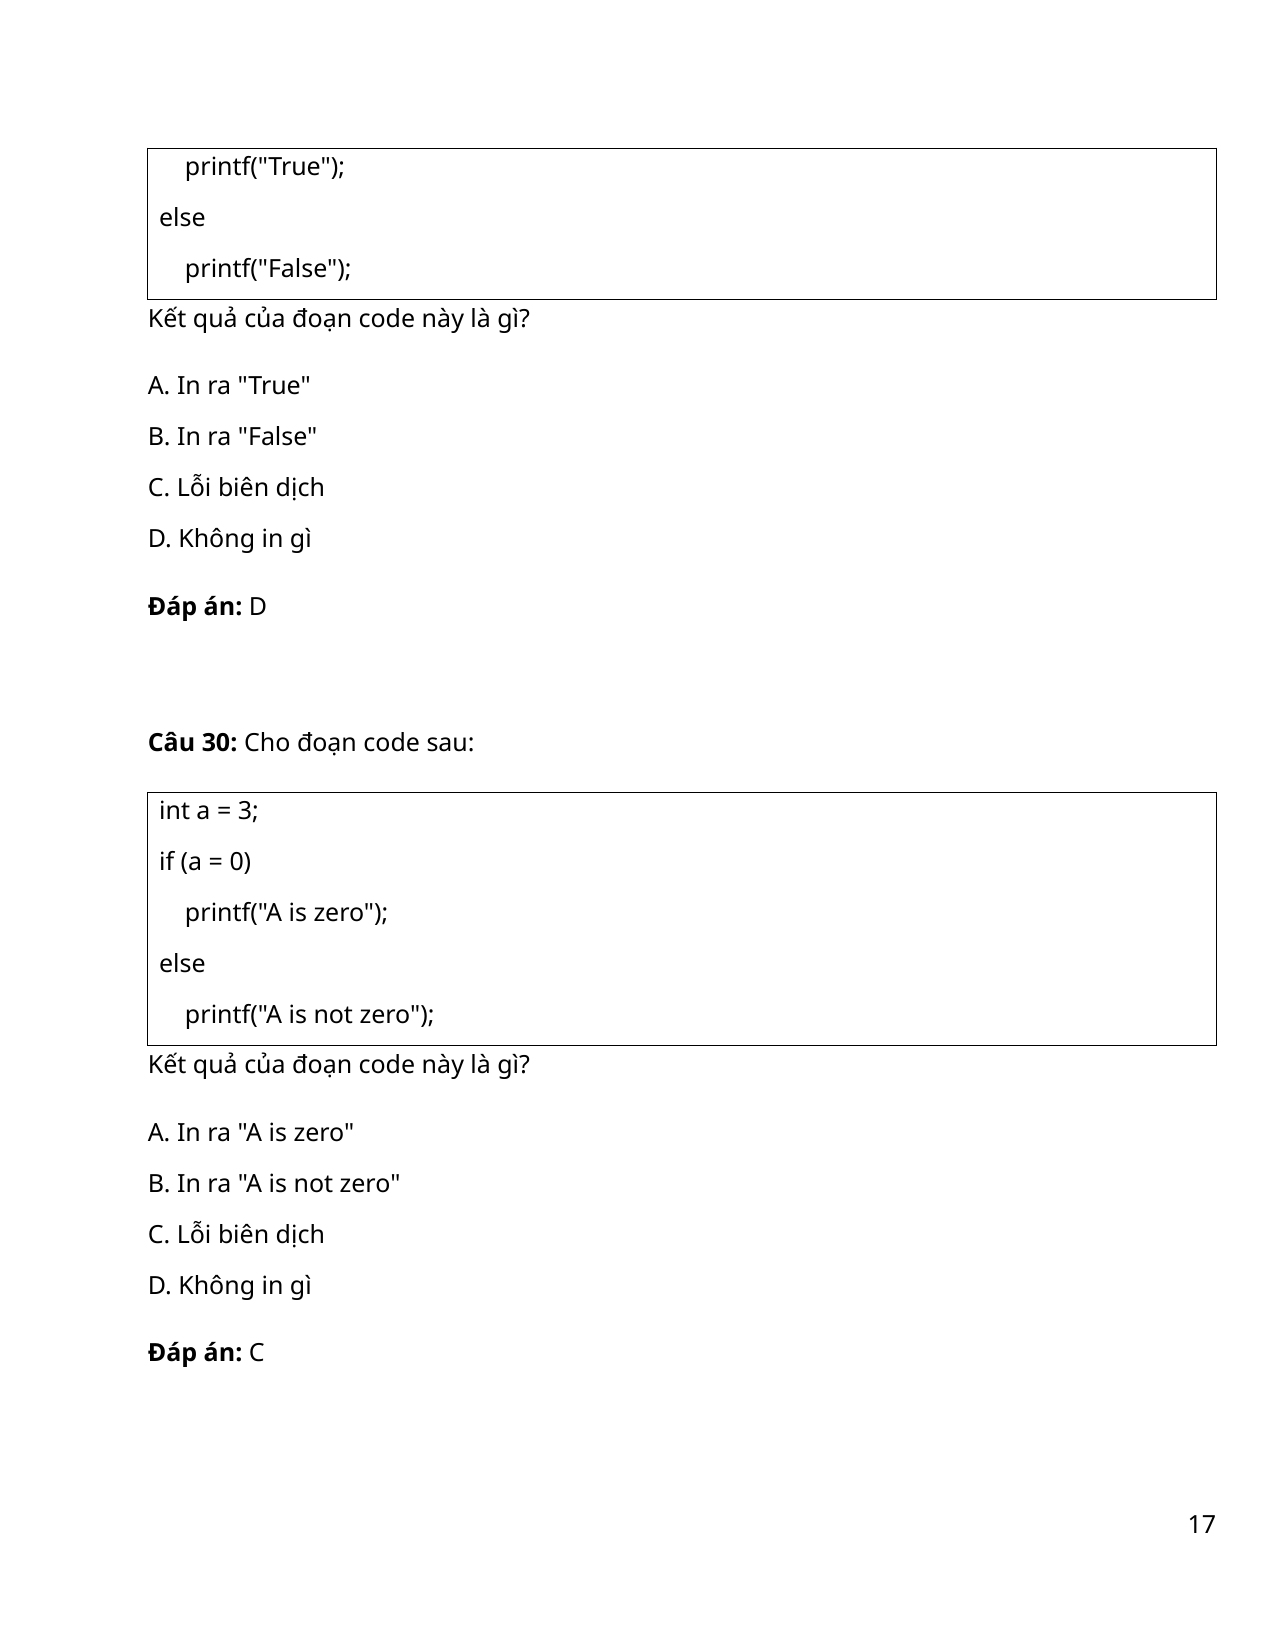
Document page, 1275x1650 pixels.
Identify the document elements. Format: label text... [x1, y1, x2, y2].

text Kết quả của đoạn code này là gì? [148, 1046, 1216, 1081]
text Đáp án: D [148, 589, 1216, 623]
text Kết quả của đoạn code này là gì? [148, 300, 1216, 334]
table_header int a = 3; if (a = 0) printf("A is zero"); else printf("A is not zero"); [148, 793, 1216, 1045]
text Đáp án: C [148, 1335, 1216, 1369]
text Câu 30: Cho đoạn code sau: [148, 724, 1216, 758]
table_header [148, 149, 1216, 299]
text A. In ra "A is zero" B. In ra "A is not zero" C. Lỗi biên dịch D. Không in gì [148, 1114, 1216, 1301]
text A. In ra "True" B. In ra "False" C. Lỗi biên dịch D. Không in gì [148, 368, 1216, 555]
